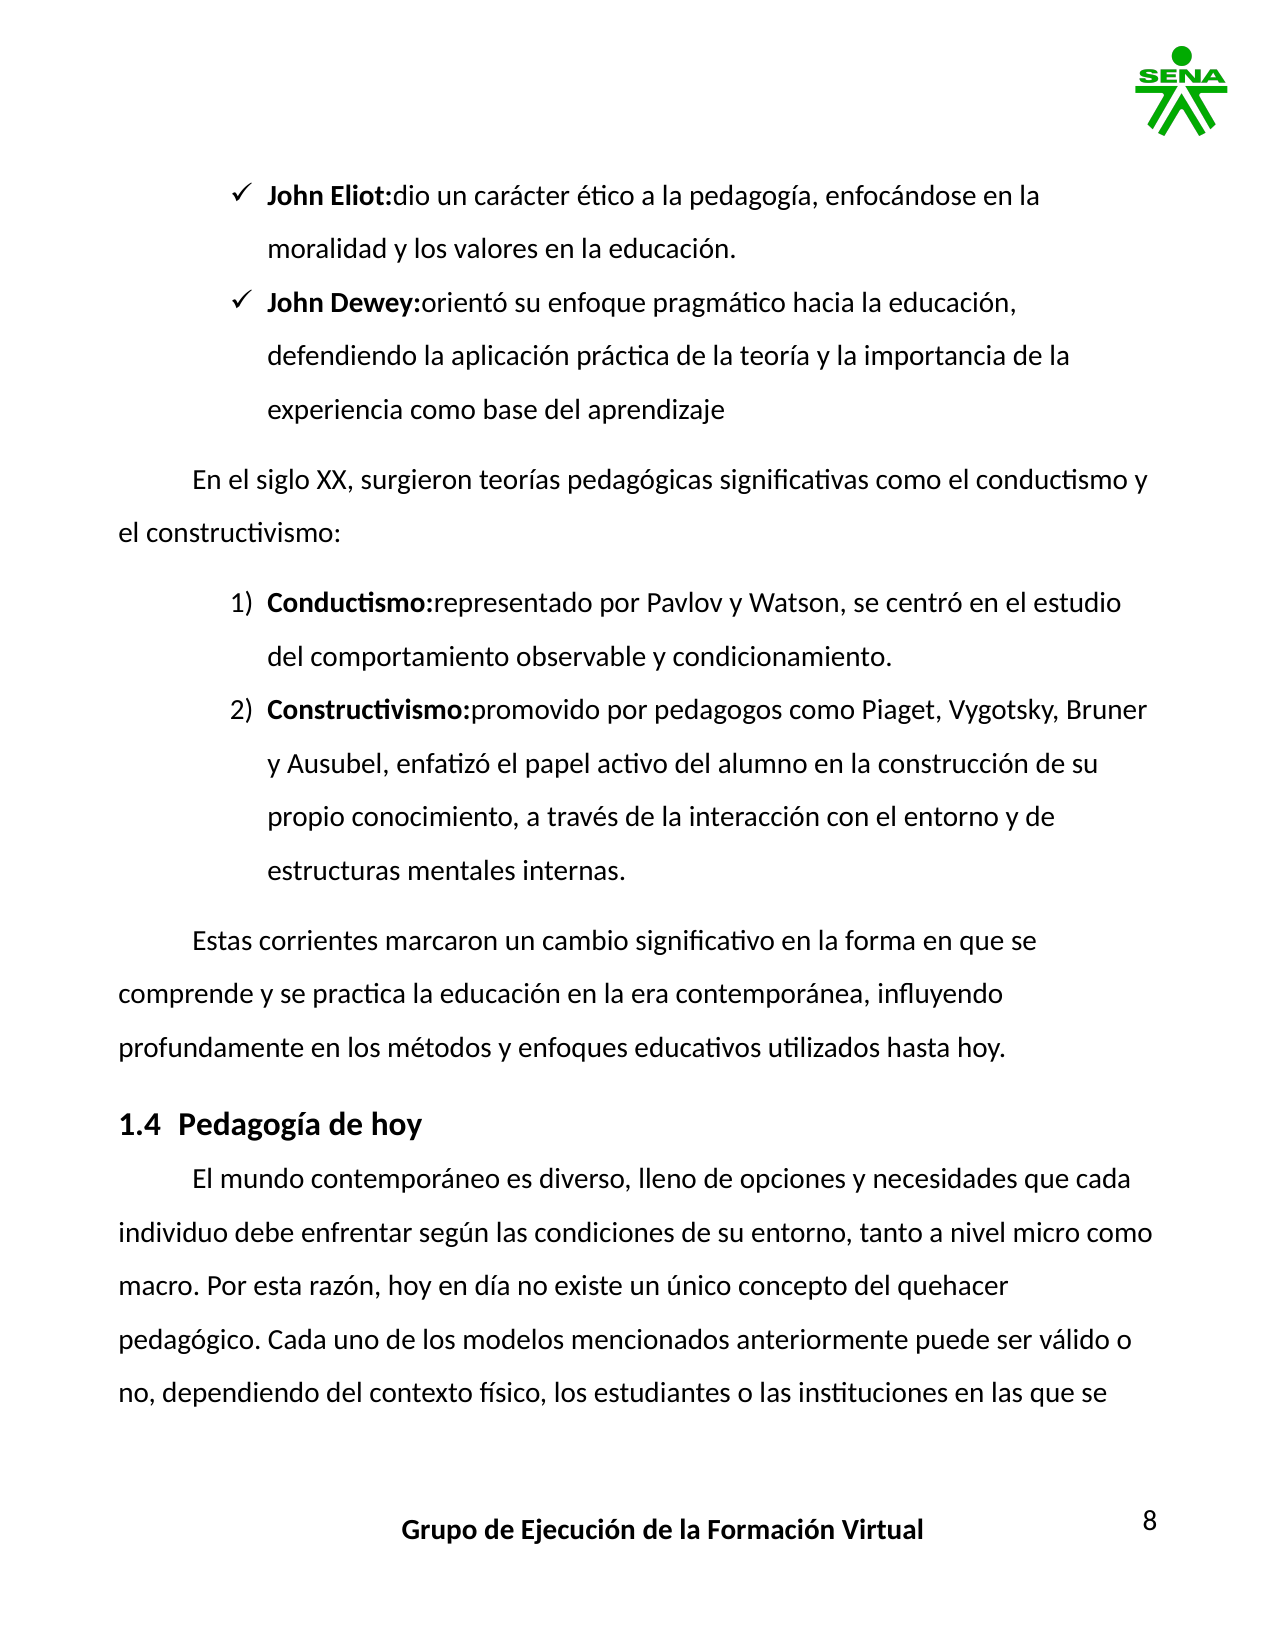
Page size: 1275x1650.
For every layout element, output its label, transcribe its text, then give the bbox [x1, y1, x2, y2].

list Constructivismo:promovido por pedagogos como Piaget, Vygotsky, Bruner y Ausubel, enfatizó el papel activo del alumno en la construcción de su propio conocimiento, a través de la interacción con el entorno y de estructuras mentales internas. [229, 691, 1157, 887]
picture [1135, 46, 1228, 136]
subtitle Pedagogía de hoy [118, 1103, 1157, 1144]
text Estas corrientes marcaron un cambio significativo en la forma en que se comprende y se practica la educación en la era contemporánea, influyendo profundamente en los métodos y enfoques educativos utilizados hasta hoy. [118, 922, 1157, 1064]
text En el siglo XX, surgieron teorías pedagógicas significativas como el conductismo y el constructivismo: [118, 461, 1157, 550]
list John Dewey:orientó su enfoque pragmático hacia la educación, defendiendo la aplicación práctica de la teoría y la importancia de la experiencia como base del aprendizaje [229, 284, 1157, 427]
list John Eliot:dio un carácter ético a la pedagogía, enfocándose en la moralidad y los valores en la educación. [229, 177, 1157, 266]
list Conductismo:representado por Pavlov y Watson, se centró en el estudio del comportamiento observable y condicionamiento. [229, 584, 1157, 674]
